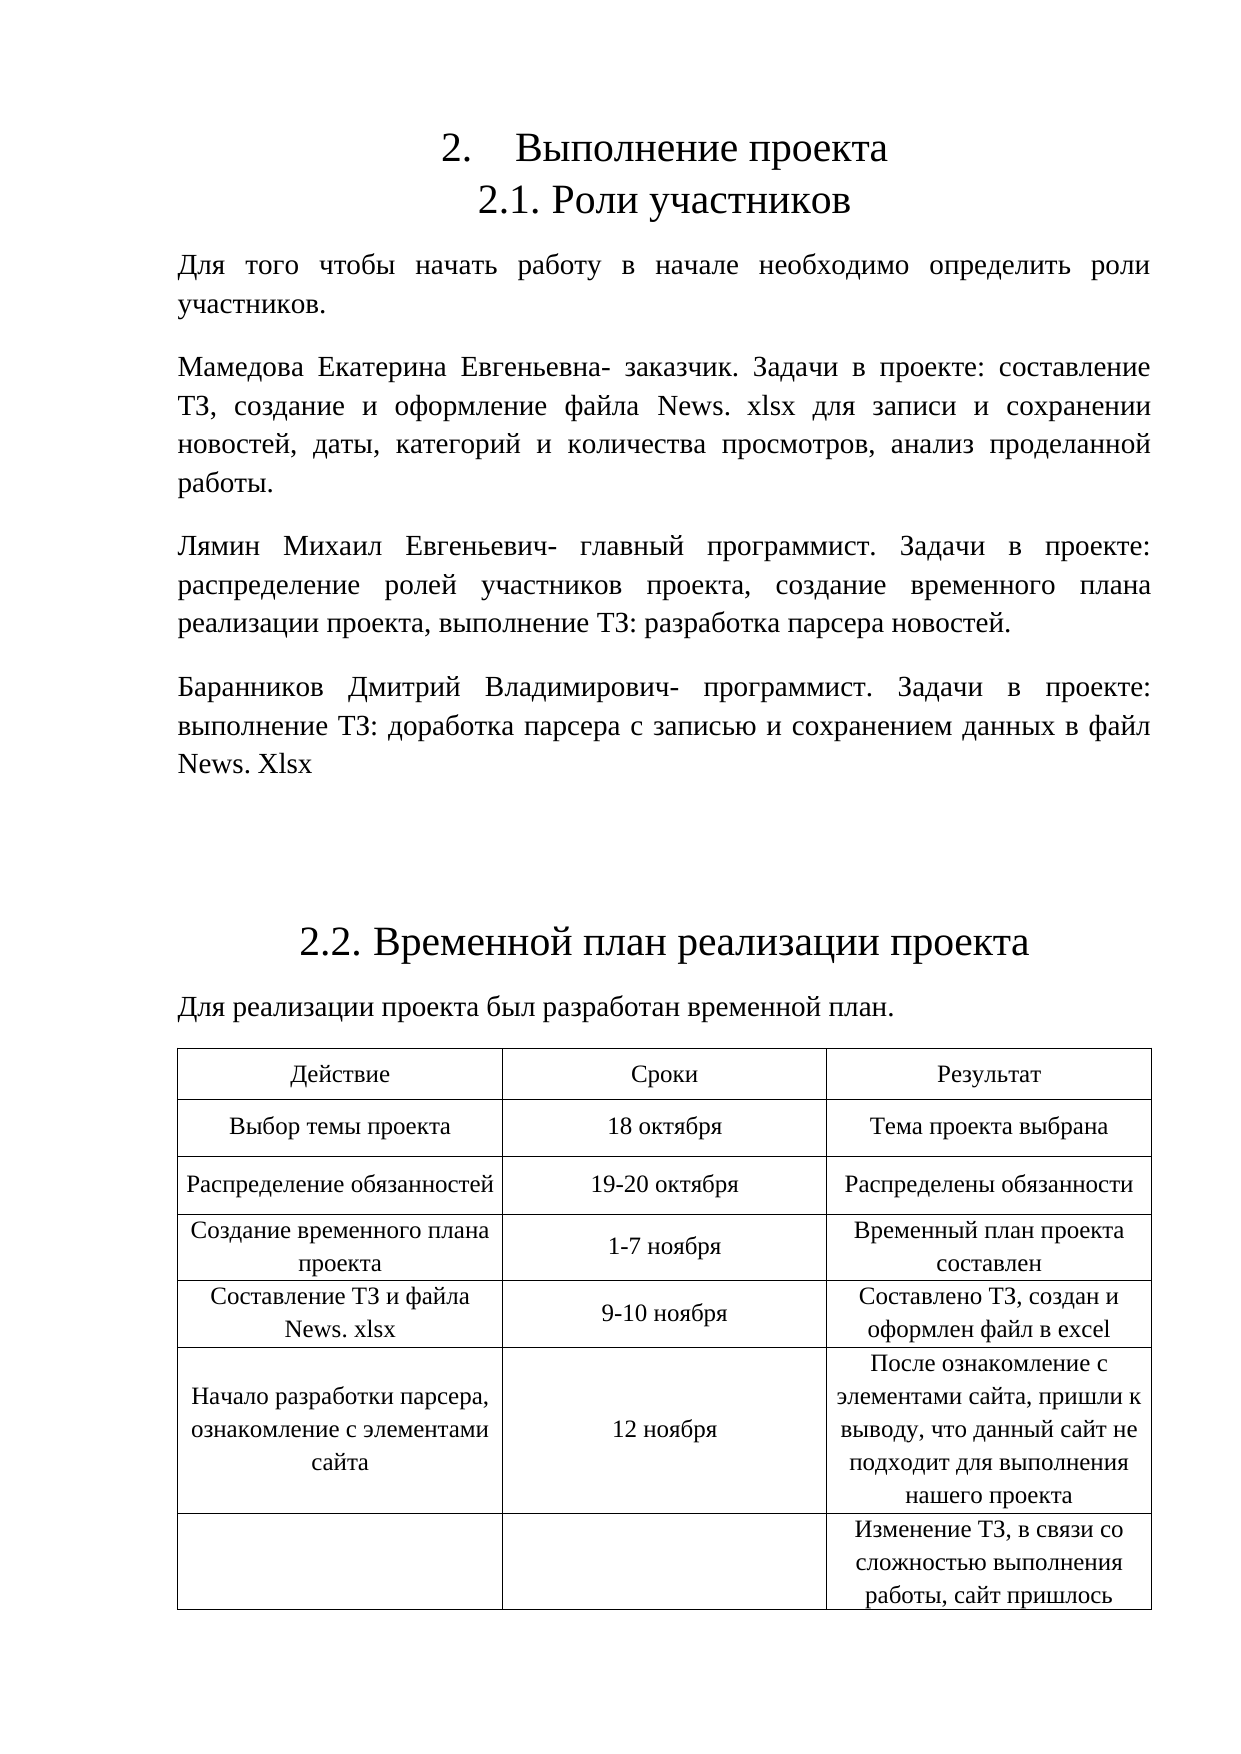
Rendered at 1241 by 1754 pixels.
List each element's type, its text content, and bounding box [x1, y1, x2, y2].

text Для того чтобы начать работу в начале необходимо определить роли участников. [177, 247, 1152, 319]
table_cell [827, 1514, 1151, 1608]
table_cell Выбор темы проекта [178, 1100, 502, 1156]
table_cell 18 октября [503, 1100, 826, 1156]
table_cell [178, 1514, 502, 1608]
table_cell 9-10 ноября [503, 1281, 826, 1347]
table_header Действие [178, 1049, 502, 1098]
subtitle Выполнение проекта [177, 122, 1152, 170]
table_cell Составление ТЗ и файла News. xlsx [178, 1281, 502, 1347]
table_cell 19-20 октября [503, 1157, 826, 1214]
table_cell Создание временного плана проекта [178, 1215, 502, 1280]
text Лямин Михаил Евгеньевич- главный программист. Задачи в проекте: распределение ролей участников проекта, создание временного плана реализации проекта, выполнение ТЗ: разработка парсера новостей. [177, 528, 1152, 639]
table_cell Временный план проекта составлен [827, 1215, 1151, 1280]
text Мамедова Екатерина Евгеньевна- заказчик. Задачи в проекте: составление ТЗ, создание и оформление файла News. xlsx для записи и сохранении новостей, даты, категорий и количества просмотров, анализ проделанной работы. [177, 349, 1152, 498]
subtitle Роли участников [177, 174, 1152, 222]
table_cell Распределены обязанности [827, 1157, 1151, 1214]
table_cell Составлено ТЗ, создан и оформлен файл в excel [827, 1281, 1151, 1347]
table_cell [503, 1514, 826, 1608]
table_cell 1-7 ноября [503, 1215, 826, 1280]
table_cell После ознакомление с элементами сайта, пришли к выводу, что данный сайт не подходит для выполнения нашего проекта [827, 1348, 1151, 1513]
table_header Сроки [503, 1049, 826, 1098]
text Для реализации проекта был разработан временной план. [177, 989, 1152, 1022]
table_cell Распределение обязанностей [178, 1157, 502, 1214]
table_cell Начало разработки парсера, ознакомление с элементами сайта [178, 1348, 502, 1513]
table_cell Тема проекта выбрана [827, 1100, 1151, 1156]
text Баранников Дмитрий Владимирович- программист. Задачи в проекте: выполнение ТЗ: доработка парсера с записью и сохранением данных в файл News. Xlsx [177, 669, 1152, 780]
table_header Результат [827, 1049, 1151, 1098]
subtitle Временной план реализации проекта [177, 916, 1152, 964]
table_cell 12 ноября [503, 1348, 826, 1513]
